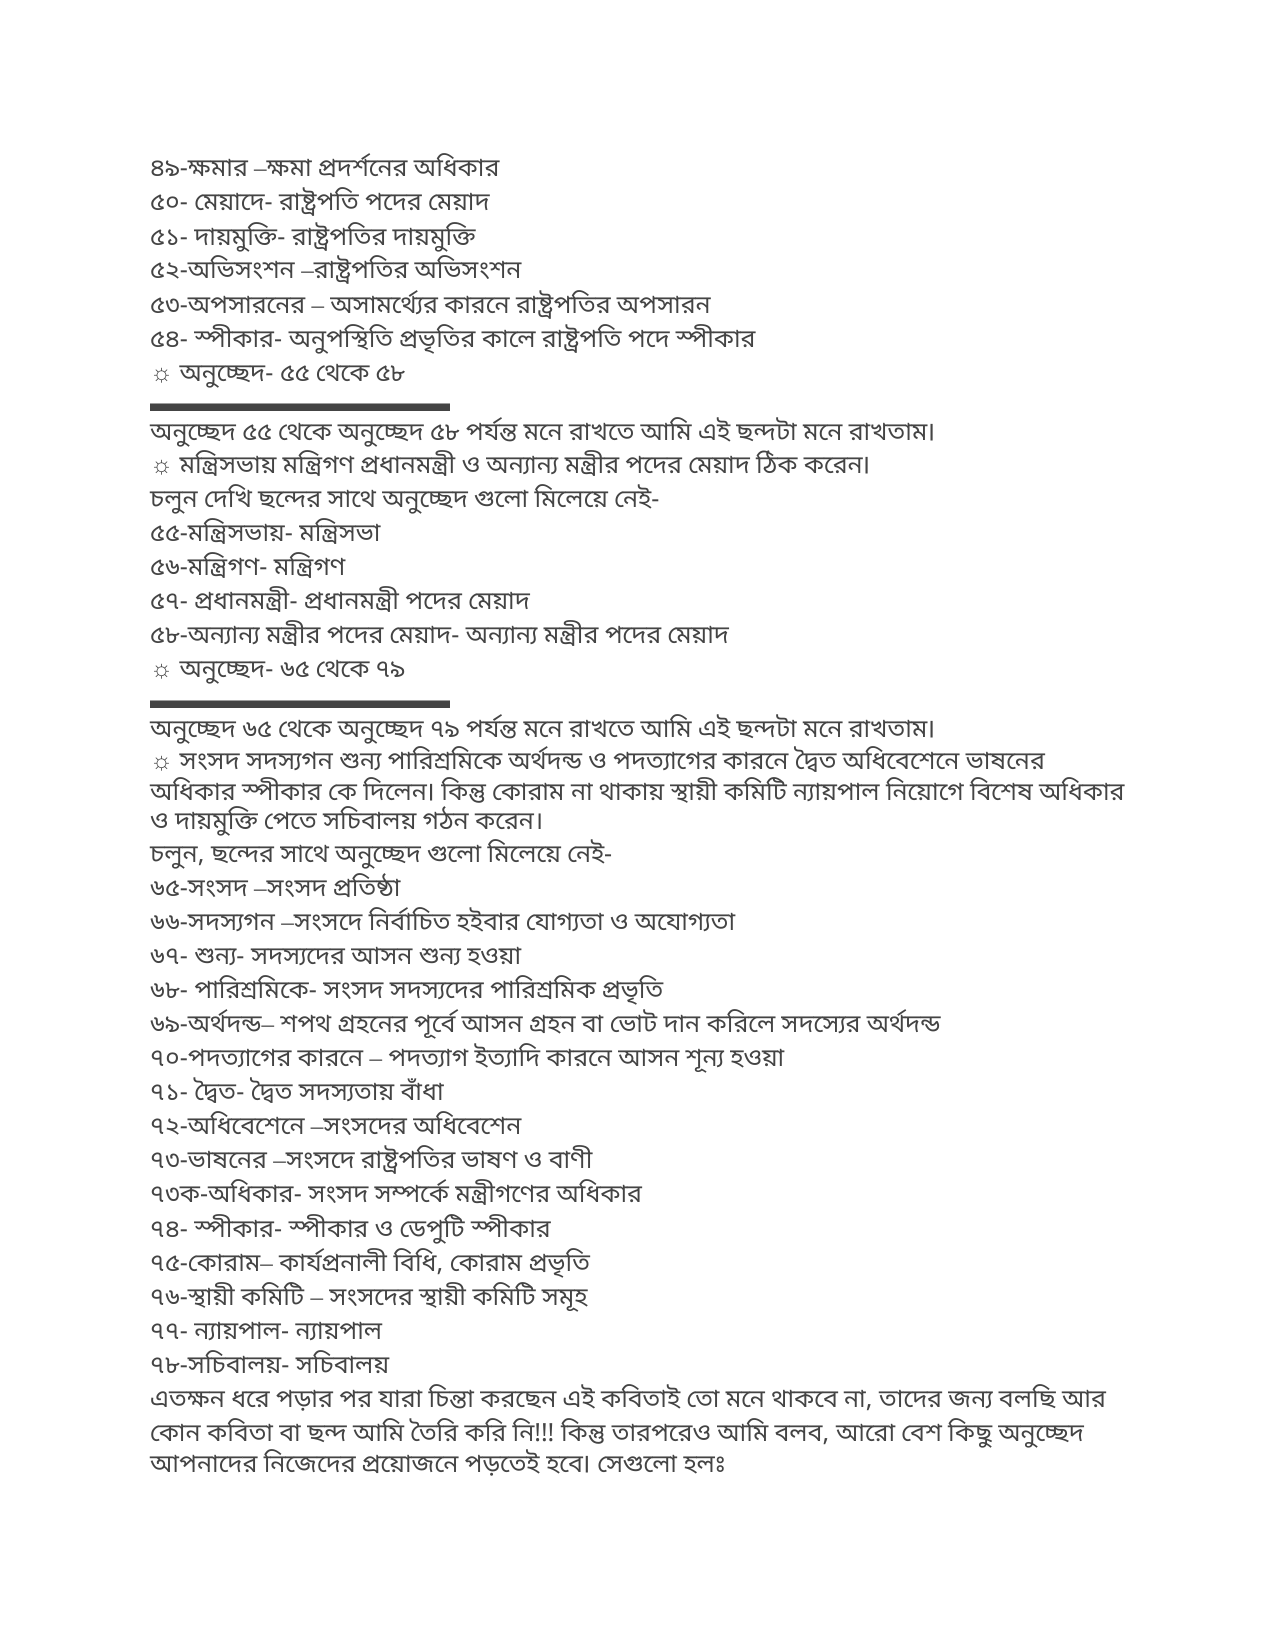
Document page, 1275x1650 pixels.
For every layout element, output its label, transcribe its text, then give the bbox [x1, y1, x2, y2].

text ৬৬-সদস্যগন –সংসদে নির্বাচিত হইবার যোগ্যতা ও অযোগ্যতা ৬৭- শুন্য- সদস্যদের আসন শুন্য হওয়া ৬৮- পারিশ্রমিকে- সংসদ সদস্যদের পারিশ্রমিক প্রভৃতি ৬৯-অর্থদন্ড– শপথ গ্রহনের পূর্বে আসন গ্রহন বা ভোট দান করিলে সদস্যের অর্থদন্ড ৭০-পদত্যাগের কারনে – পদত্যাগ ইত্যাদি কারনে আসন শূন্য হওয়া ৭১- দ্বৈত- দ্বৈত সদস্যতায় বাঁধা ৭২-অধিবেশেনে –সংসদের অধিবেশেন ৭৩-ভাষনের –সংসদে রাষ্ট্রপতির ভাষণ ও বাণী ৭৩ক-অধিকার- সংসদ সম্পর্কে মন্ত্রীগণের অধিকার ৭৪- স্পীকার- স্পীকার ও ডেপুটি স্পীকার ৭৫-কোরাম– কার্যপ্রনালী বিধি, কোরাম প্রভৃতি ৭৬-স্থায়ী কমিটি – সংসদের স্থায়ী কমিটি সমূহ ৭৭- ন্যায়পাল- ন্যায়পাল ৭৮-সচিবালয়- সচিবালয় [150, 904, 1125, 1381]
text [150, 150, 1125, 904]
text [150, 1381, 1125, 1478]
